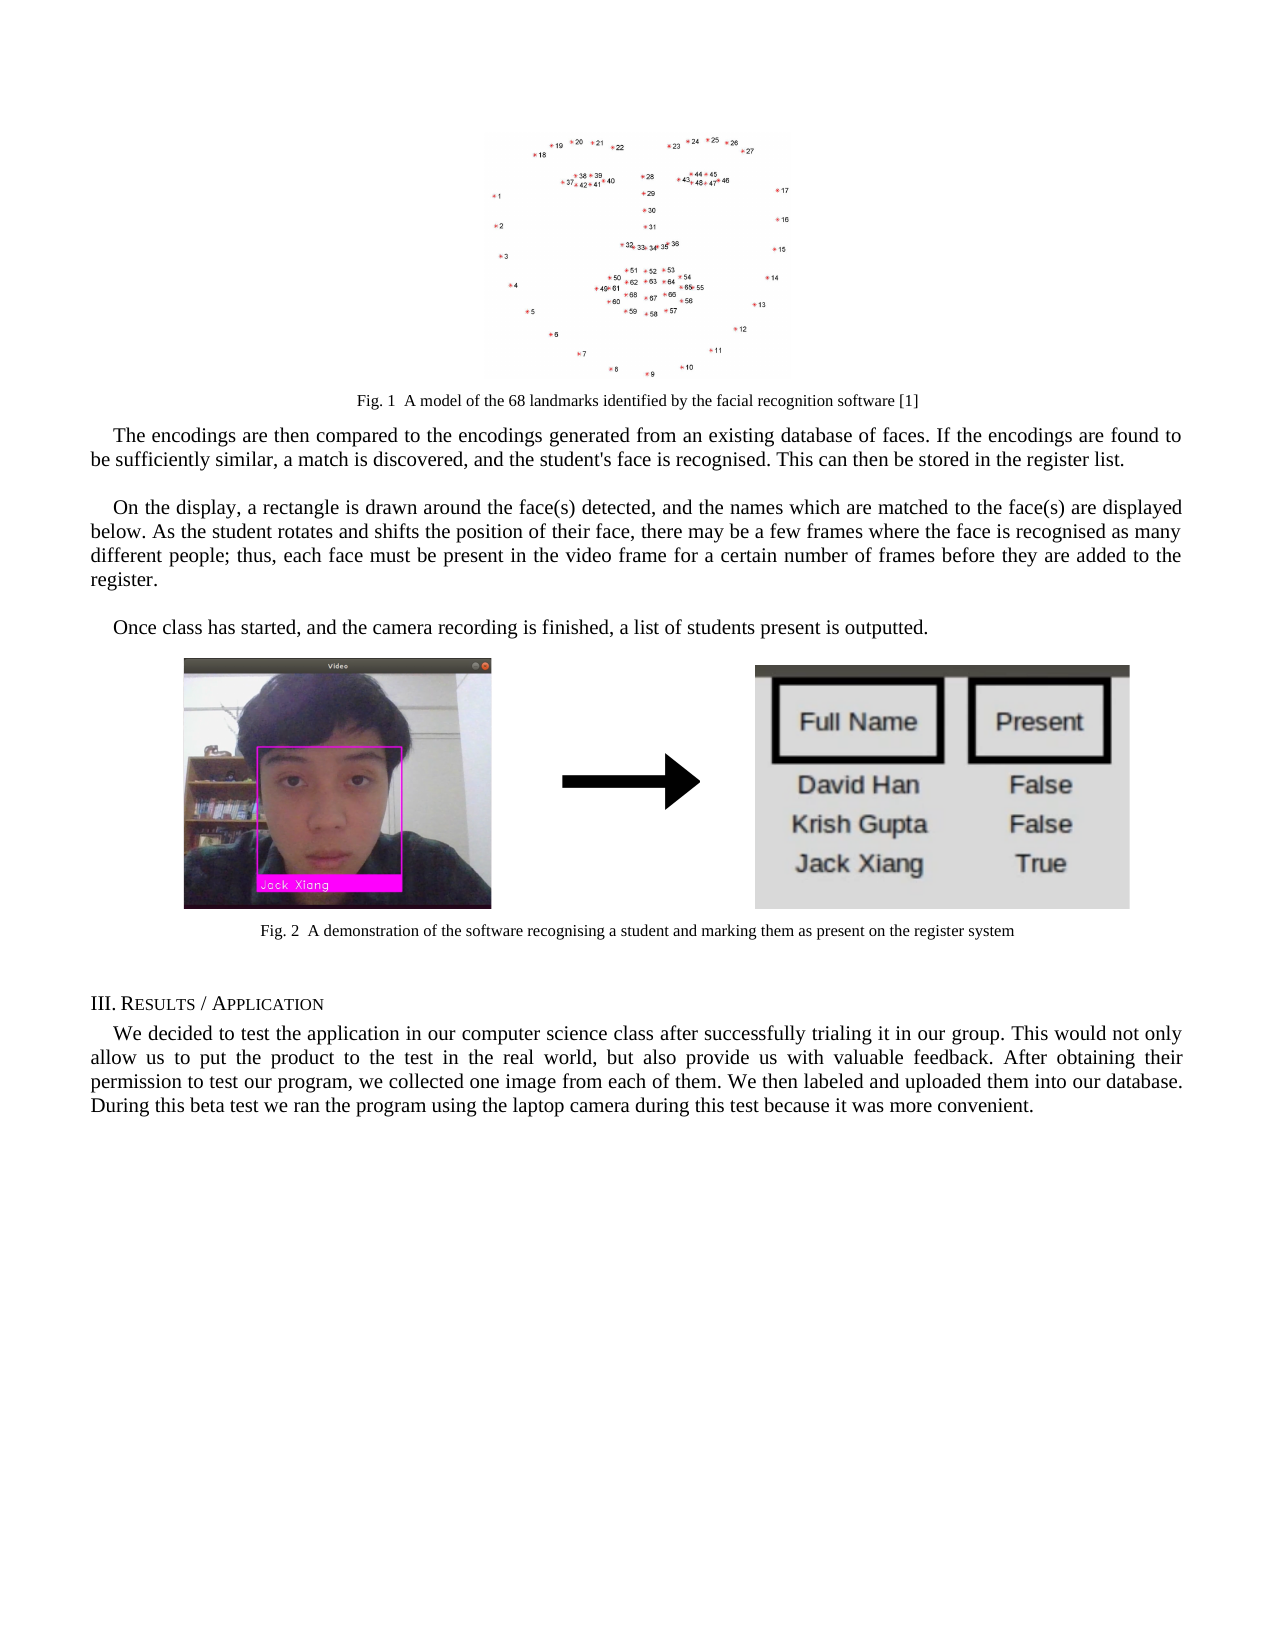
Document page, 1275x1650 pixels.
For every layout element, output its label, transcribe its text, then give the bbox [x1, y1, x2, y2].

picture [562, 753, 700, 810]
text The encodings are then compared to the encodings generated from an existing database of faces. If the encodings are found to be sufficiently similar, a match is discovered, and the student's face is recognised. This can then be stored in the register list. [90, 423, 1184, 471]
picture [484, 132, 791, 379]
picture [755, 665, 1130, 909]
text We decided to test the application in our computer science class after successfully trialing it in our group. This would not only allow us to put the product to the test in the real world, but also provide us with valuable feedback. After obtaining their permission to test our program, we collected one image from each of them. We then labeled and uploaded them into our database. During this beta test we ran the program using the laptop camera during this test because it was more convenient. [90, 1021, 1184, 1117]
list Results / Application [90, 991, 1184, 1015]
text Fig. 1 A model of the 68 landmarks identified by the facial recognition software [1] [90, 391, 1184, 410]
text Fig. 2 A demonstration of the software recognising a student and marking them as present on the register system [90, 921, 1184, 940]
text On the display, a rectangle is drawn around the face(s) detected, and the names which are matched to the face(s) are displayed below. As the student rotates and shifts the position of their face, there may be a few frames where the face is recognised as many different people; thus, each face must be present in the video frame for a certain number of frames before they are added to the register. [90, 495, 1184, 591]
text Once class has started, and the camera recording is finished, a list of students present is outputted. [90, 615, 1184, 639]
picture [183, 658, 492, 909]
